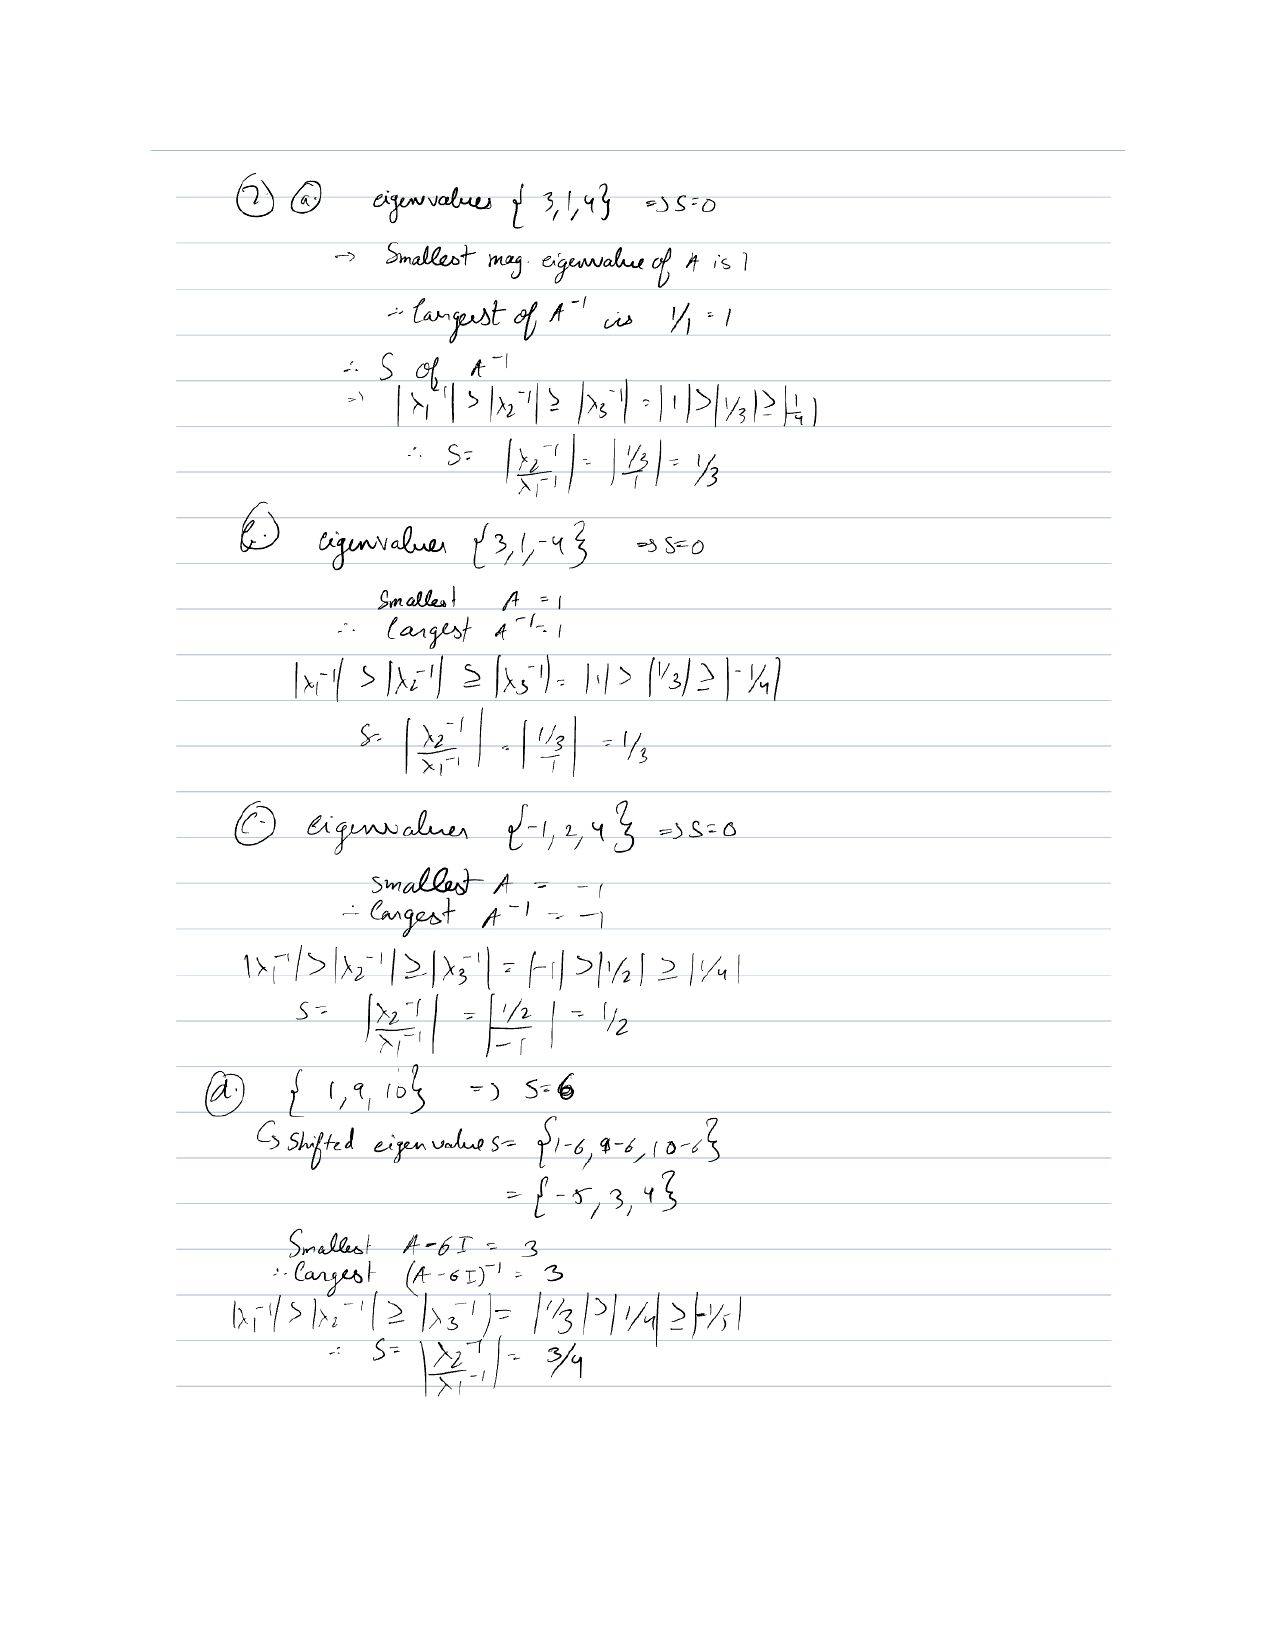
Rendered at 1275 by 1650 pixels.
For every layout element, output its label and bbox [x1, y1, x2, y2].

picture [150, 150, 1125, 1428]
